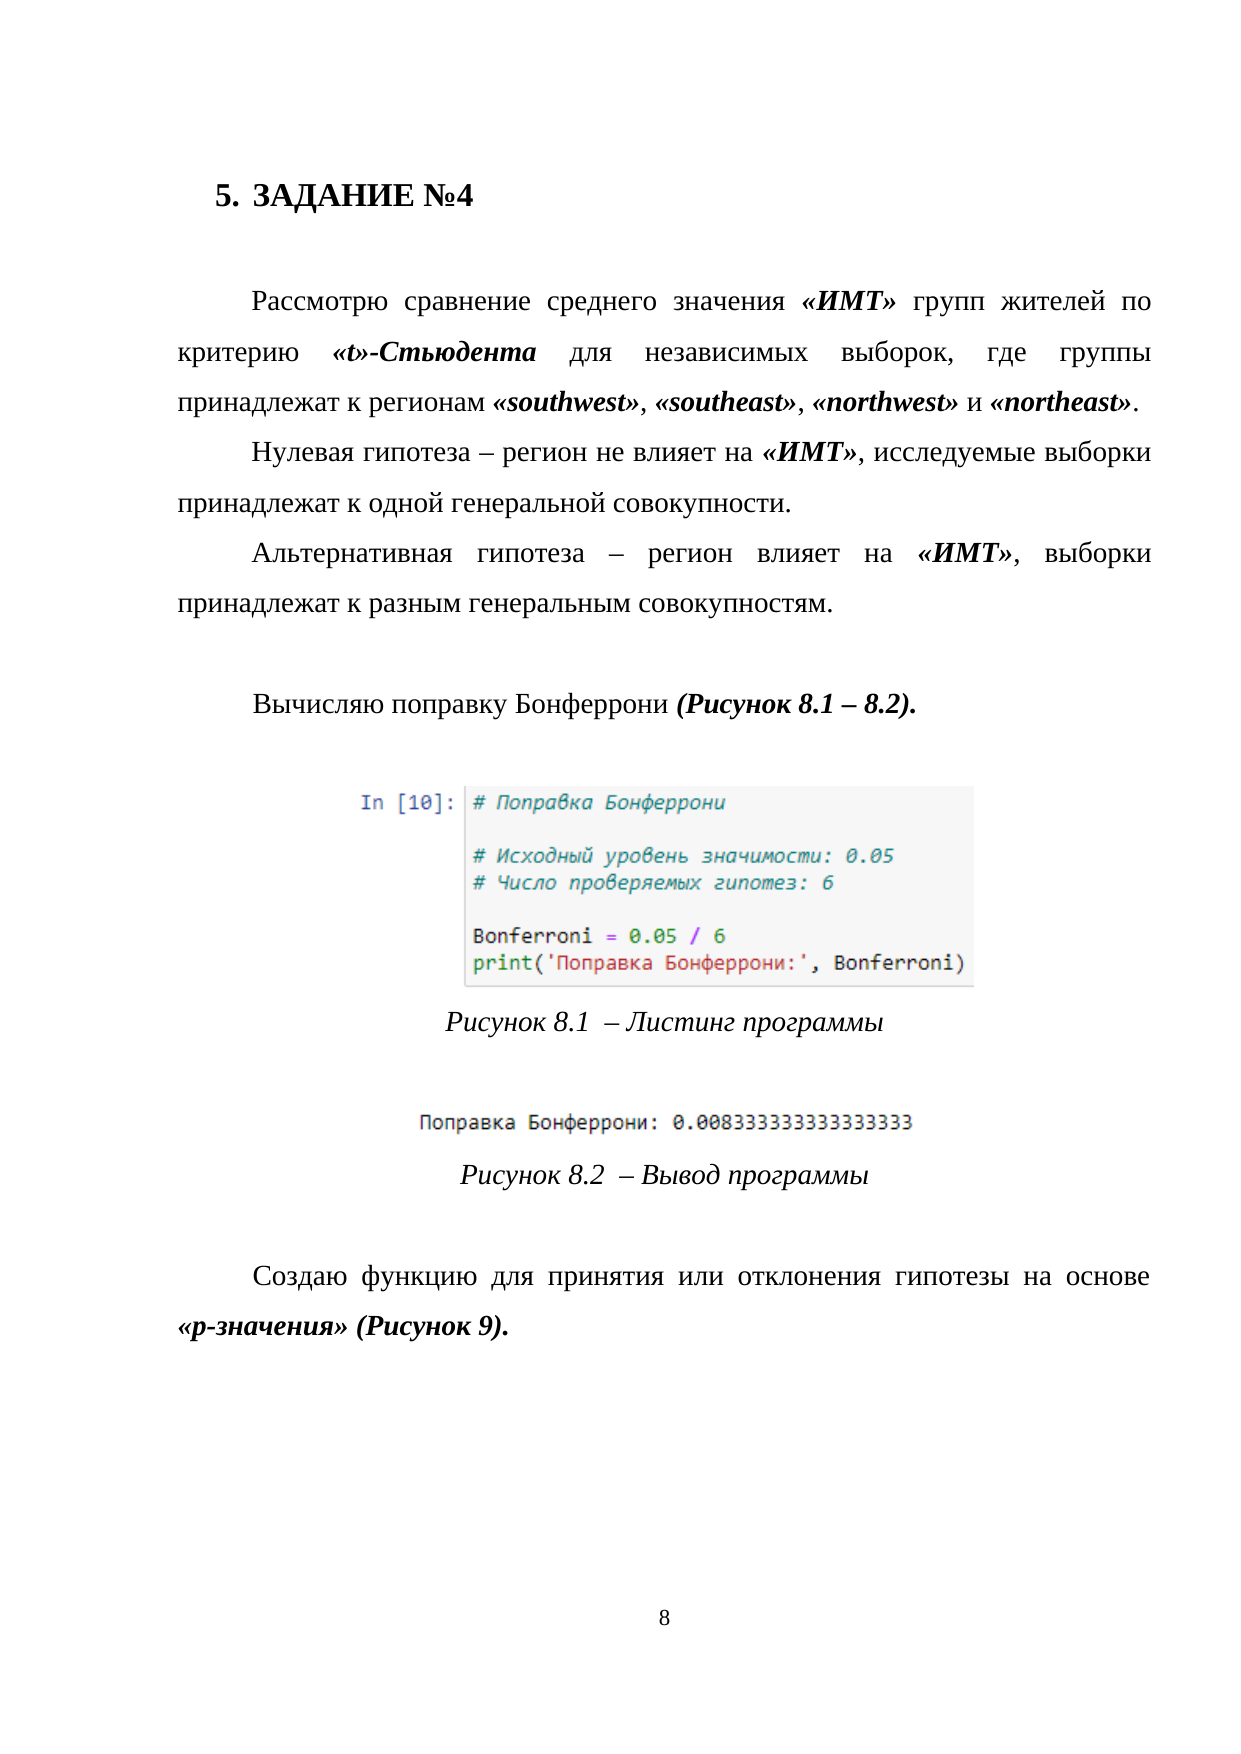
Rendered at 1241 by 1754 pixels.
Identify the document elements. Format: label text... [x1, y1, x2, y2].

list Создаю функцию для принятия или отклонения гипотезы на основе «p-значения» (Рисунок 9). [177, 1258, 1152, 1342]
picture [412, 1105, 917, 1144]
list Альтернативная гипотеза – регион влияет на «ИМТ», выборки принадлежат к разным генеральным совокупностям. [177, 535, 1152, 619]
list Рассмотрю сравнение среднего значения «ИМТ» групп жителей по критерию «t»-Стьюдента для независимых выборок, где группы принадлежат к регионам «southwest», «southeast», «northwest» и «northeast». [177, 283, 1152, 418]
list Вычисляю поправку Бонферрони (Рисунок 8.1 – 8.2). [177, 686, 1152, 719]
text Рисунок 8.1 – Листинг программы [177, 1004, 1152, 1038]
text Рисунок 8.2 – Вывод программы [177, 1157, 1152, 1191]
subtitle ЗАДАНИЕ №4 [215, 176, 1152, 214]
picture [355, 786, 974, 992]
list Нулевая гипотеза – регион не влияет на «ИМТ», исследуемые выборки принадлежат к одной генеральной совокупности. [177, 434, 1152, 518]
